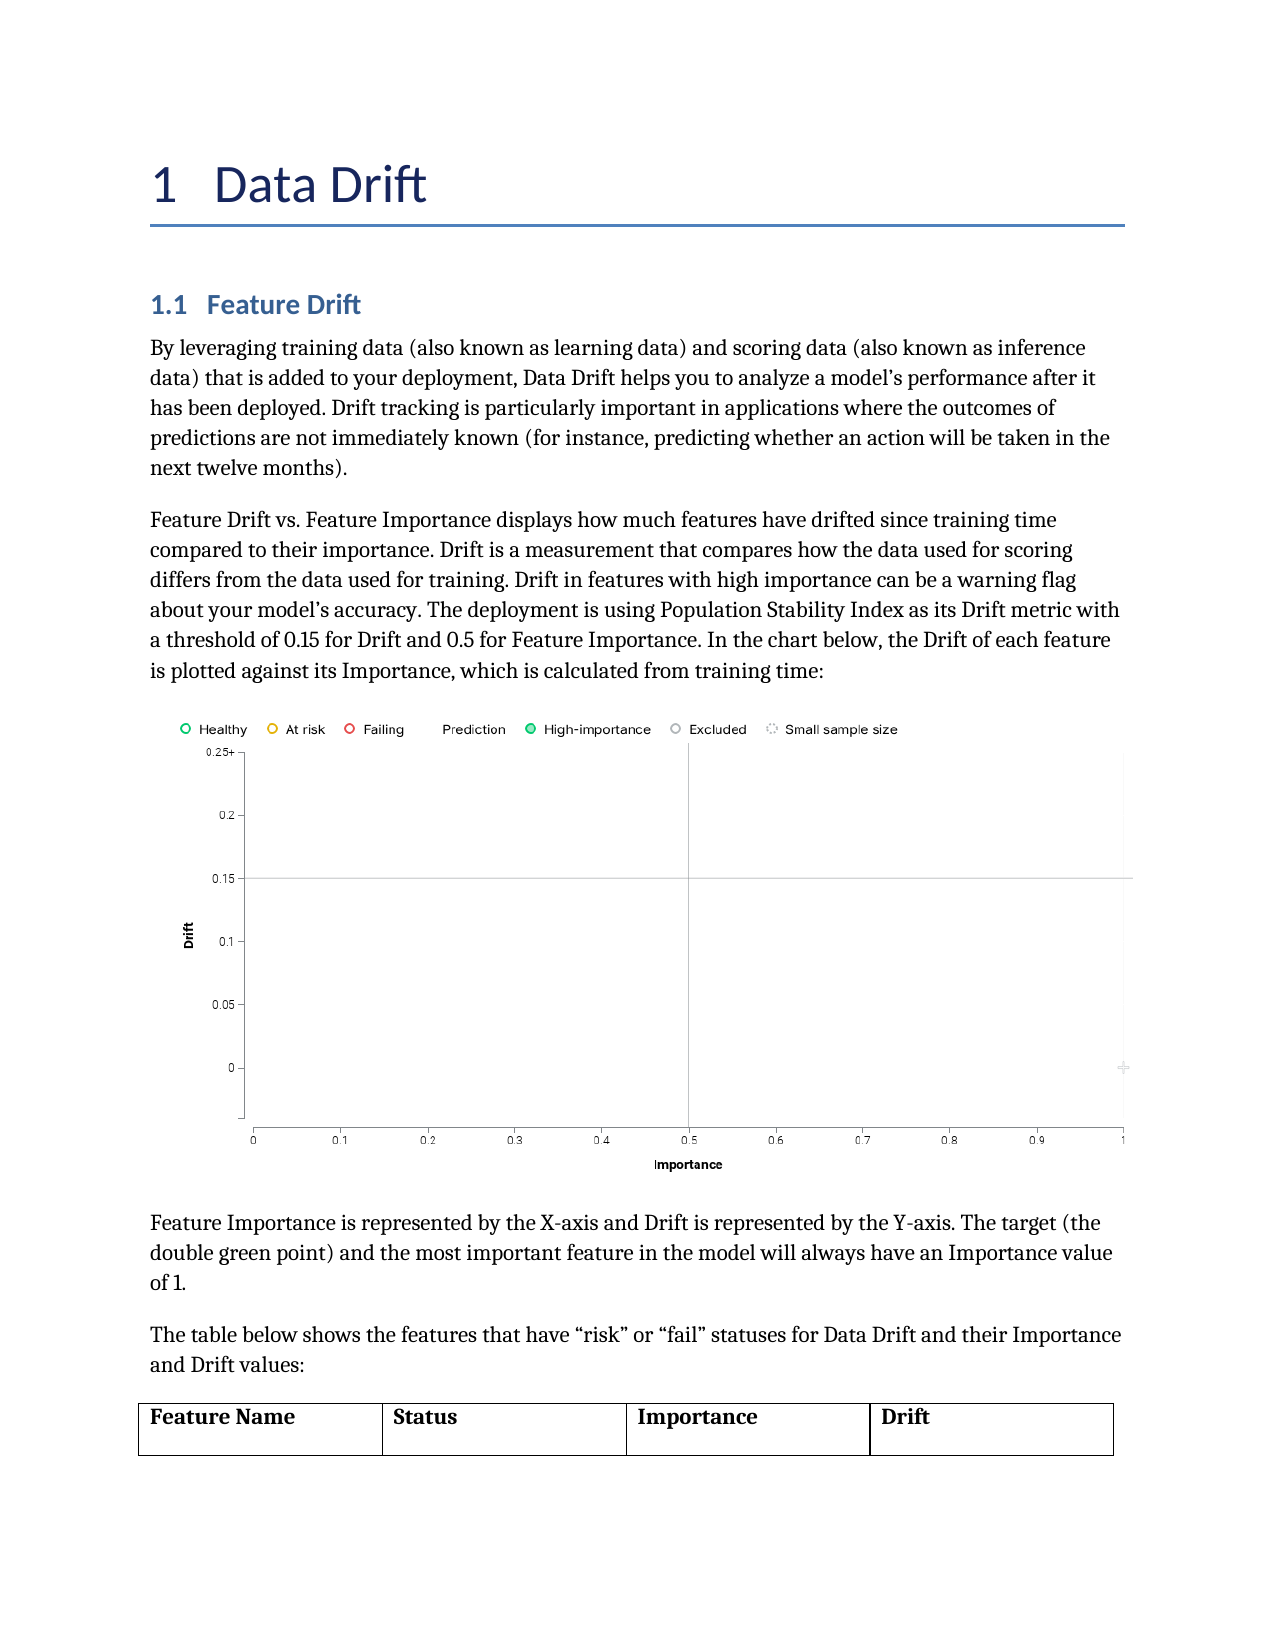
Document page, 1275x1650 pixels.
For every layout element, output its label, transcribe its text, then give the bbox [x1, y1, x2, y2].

title 1 Data Drift [150, 150, 1125, 224]
table_header Status [383, 1404, 626, 1455]
table_header Drift [871, 1404, 1113, 1455]
picture [168, 708, 1144, 1185]
text Feature Drift vs. Feature Importance displays how much features have drifted since training time compared to their importance. Drift is a measurement that compares how the data used for scoring differs from the data used for training. Drift in features with high importance can be a warning flag about your model’s accuracy. The deployment is using Population Stability Index as its Drift metric with a threshold of 0.15 for Drift and 0.5 for Feature Importance. In the chart below, the Drift of each feature is plotted against its Importance, which is calculated from training time: [150, 506, 1125, 684]
table_header Importance [627, 1404, 869, 1455]
text Feature Importance is represented by the X-axis and Drift is represented by the Y-axis. The target (the double green point) and the most important feature in the model will always have an Importance value of 1. [150, 1210, 1125, 1297]
text By leveraging training data (also known as learning data) and scoring data (also known as inference data) that is added to your deployment, Data Drift helps you to analyze a model’s performance after it has been deployed. Drift tracking is particularly important in applications where the outcomes of predictions are not immediately known (for instance, predicting whether an action will be taken in the next twelve months). [150, 334, 1125, 482]
subtitle 1.1 Feature Drift [150, 286, 1125, 322]
table_header Feature Name [139, 1404, 382, 1455]
text The table below shows the features that have “risk” or “fail” statuses for Data Drift and their Importance and Drift values: [150, 1321, 1125, 1378]
